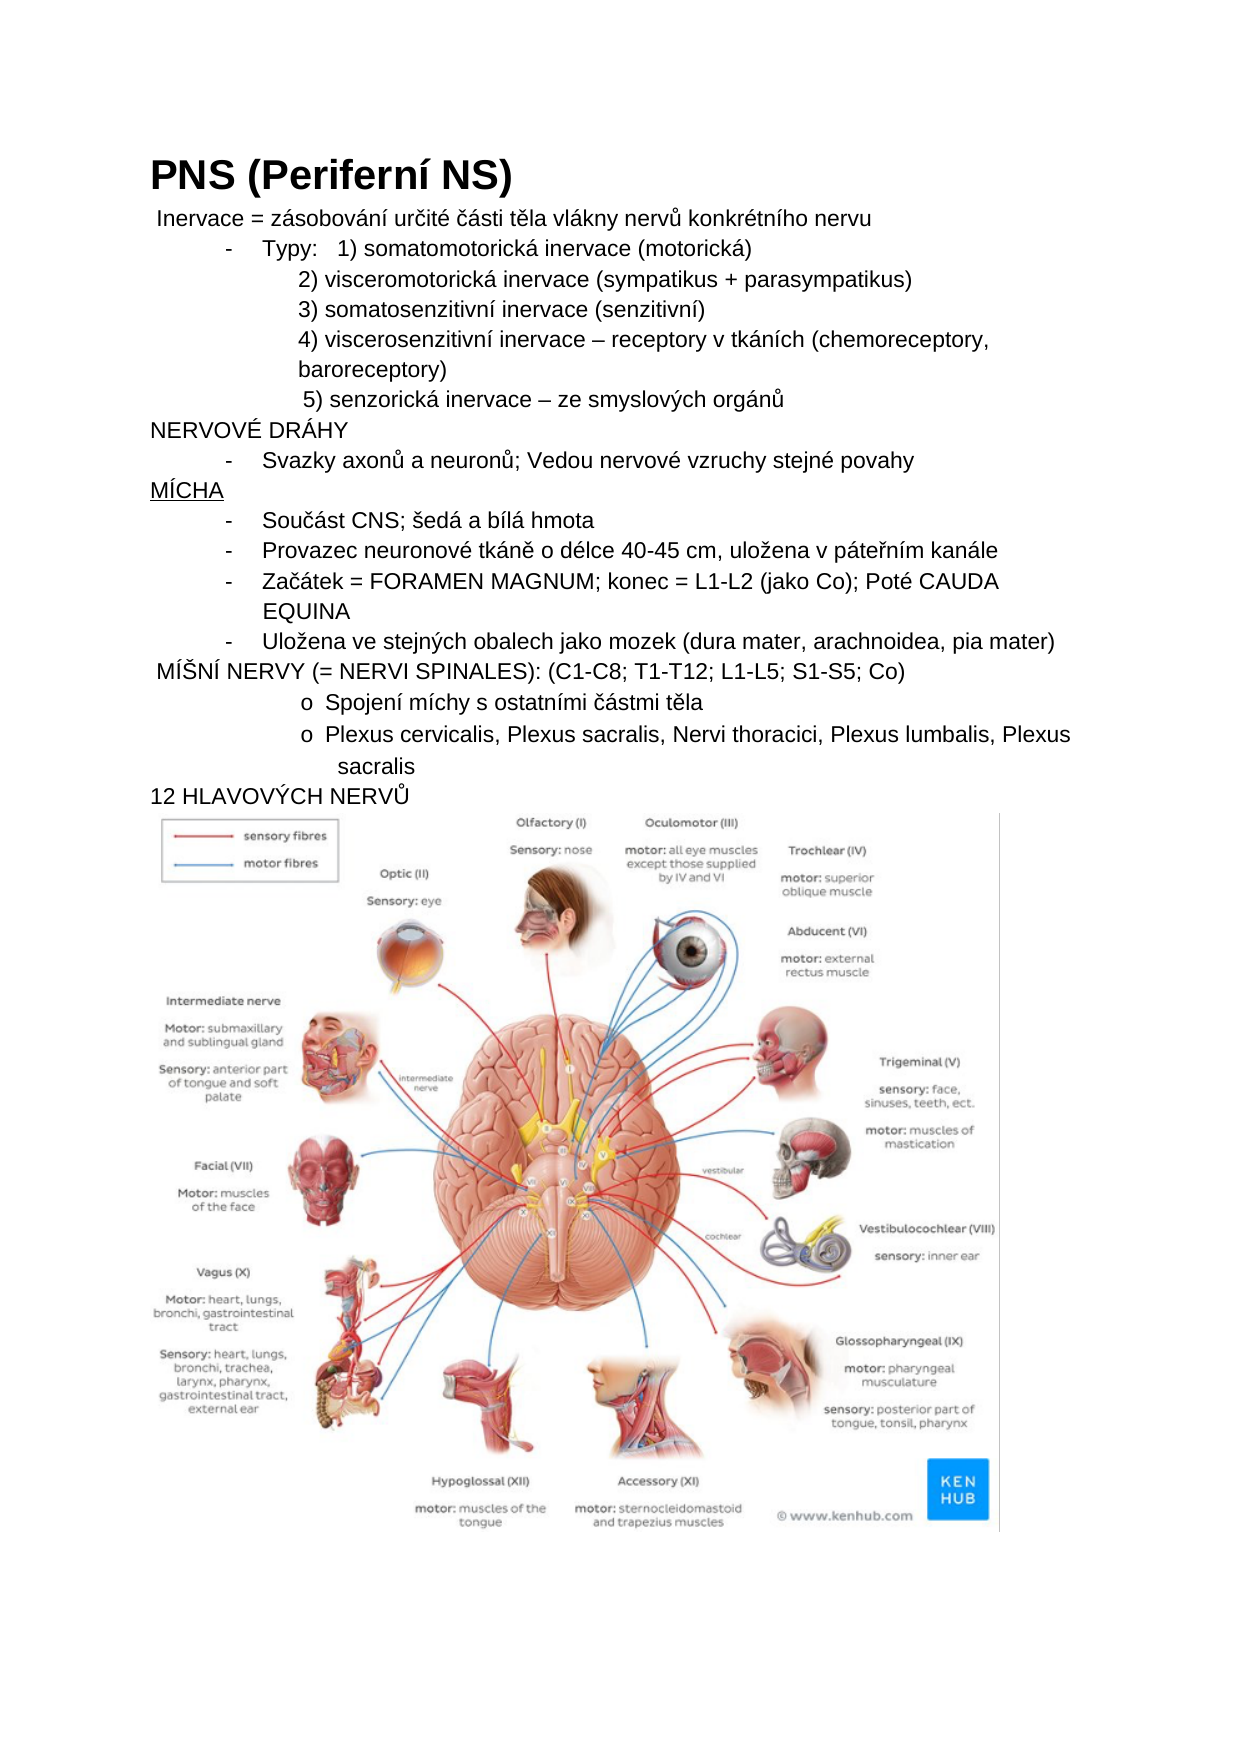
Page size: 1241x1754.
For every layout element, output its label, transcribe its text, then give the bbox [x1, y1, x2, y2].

text 12 HLAVOVÝCH NERVŮ [150, 783, 1090, 810]
text - Uložena ve stejných obalech jako mozek (dura mater, arachnoidea, pia mater) [225, 628, 1090, 654]
text - Provazec neuronové tkáně o délce 40-45 cm, uložena v páteřním kanále [225, 537, 1090, 564]
text MÍCHA [150, 477, 1090, 503]
text - Typy: 1) somatomotorická inervace (motorická) [225, 235, 1090, 262]
text - Svazky axonů a neuronů; Vedou nervové vzruchy stejné povahy [225, 447, 1090, 473]
picture [150, 813, 1001, 1532]
text - Součást CNS; šedá a bílá hmota [225, 507, 1090, 533]
text 3) somatosenzitivní inervace (senzitivní) [298, 296, 1090, 322]
text NERVOVÉ DRÁHY [150, 417, 1090, 443]
text Inervace = zásobování určité části těla vlákny nervů konkrétního nervu [150, 205, 1090, 231]
text 2) visceromotorická inervace (sympatikus + parasympatikus) [298, 266, 1090, 292]
text o Spojení míchy s ostatními částmi těla [300, 688, 1090, 717]
text 5) senzorická inervace – ze smyslových orgánů [150, 386, 1090, 413]
text o Plexus cervicalis, Plexus sacralis, Nervi thoracici, Plexus lumbalis, Plexus sacralis [300, 721, 1090, 779]
text 4) viscerosenzitivní inervace – receptory v tkáních (chemoreceptory, baroreceptory) [298, 326, 1090, 382]
text - Začátek = FORAMEN MAGNUM; konec = L1-L2 (jako Co); Poté CAUDA EQUINA [225, 568, 1090, 624]
text MÍŠNÍ NERVY (= NERVI SPINALES): (C1-C8; T1-T12; L1-L5; S1-S5; Co) [150, 658, 1090, 684]
text PNS (Periferní NS) [150, 150, 1090, 198]
